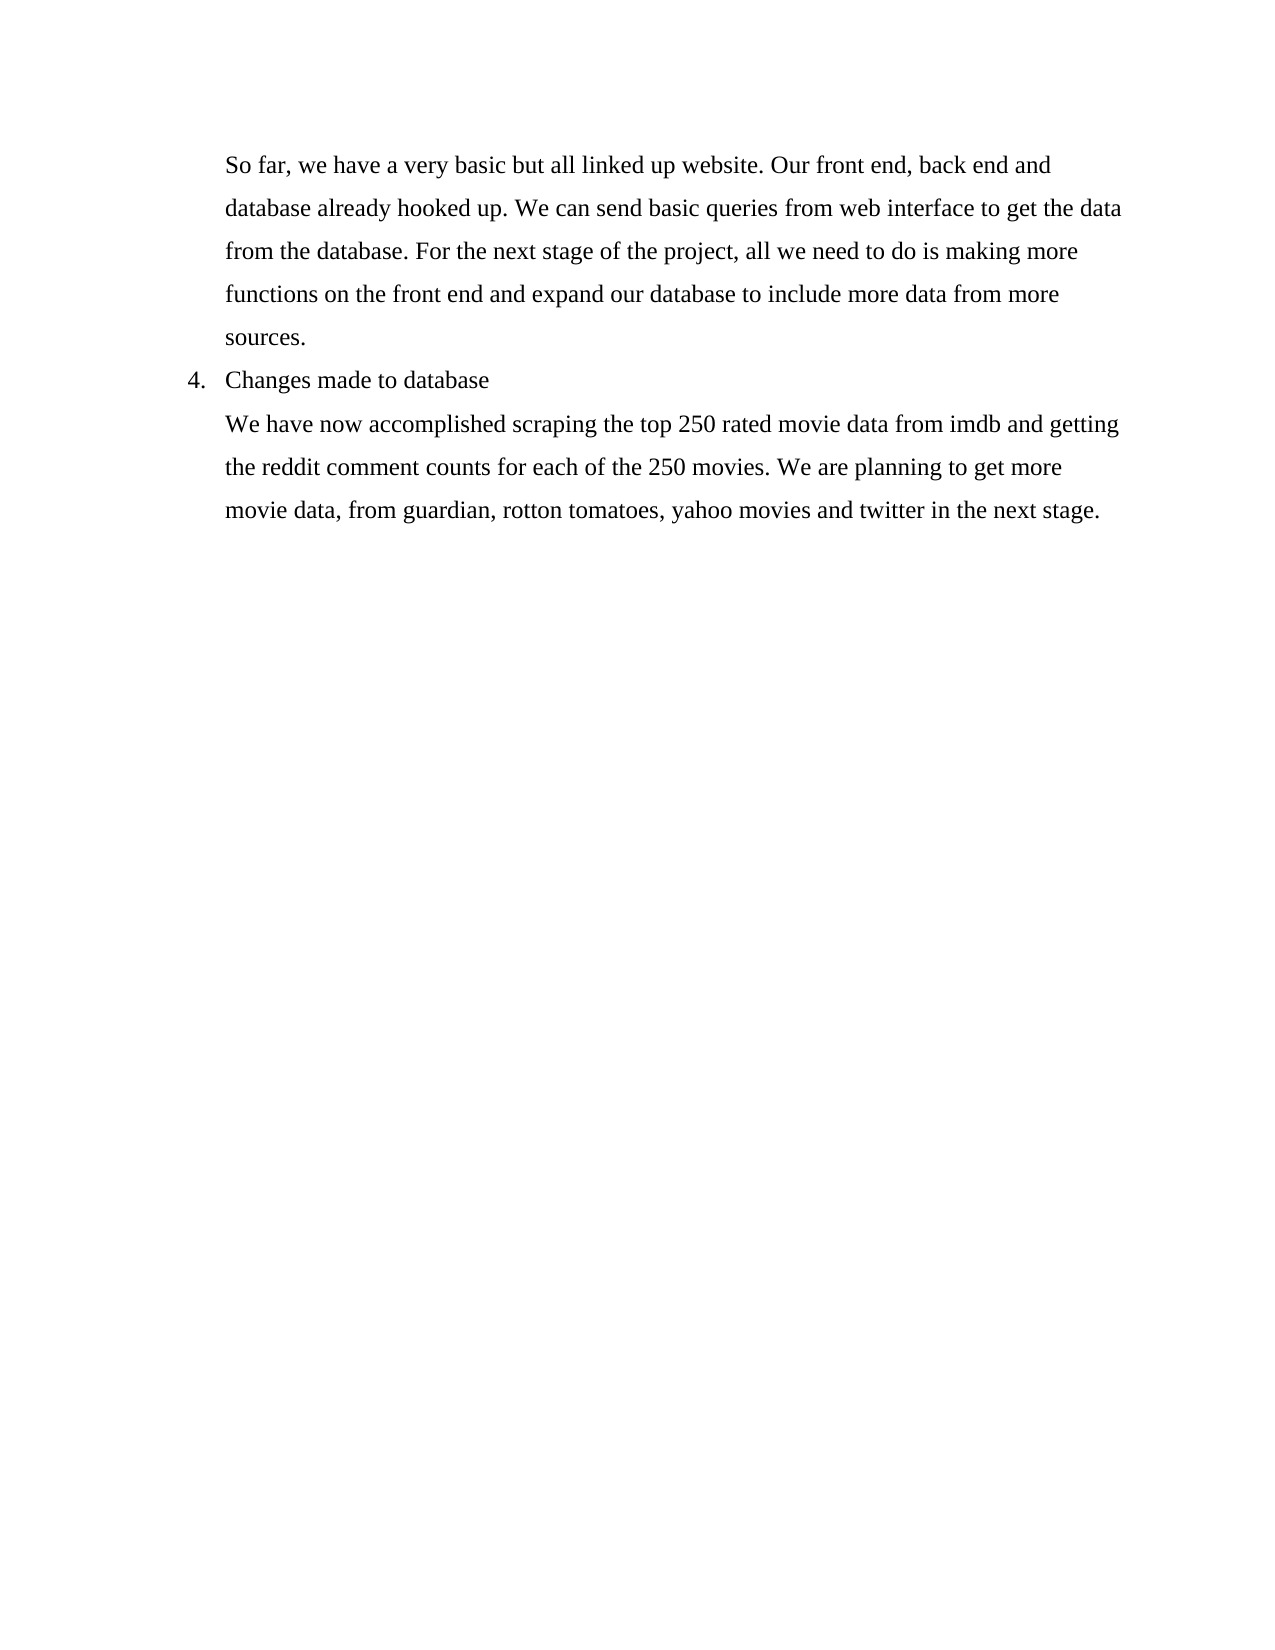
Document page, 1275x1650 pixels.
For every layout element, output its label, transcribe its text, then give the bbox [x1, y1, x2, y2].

text We have now accomplished scraping the top 250 rated movie data from imdb and getting the reddit comment counts for each of the 250 movies. We are planning to get more movie data, from guardian, rotton tomatoes, yahoo movies and twitter in the next stage. [225, 409, 1125, 524]
text So far, we have a very basic but all linked up website. Our front end, back end and database already hooked up. We can send basic queries from web interface to get the data from the database. For the next stage of the project, all we need to do is making more functions on the front end and expand our database to include more data from more sources. [225, 150, 1125, 351]
list Changes made to database [187, 366, 1125, 394]
